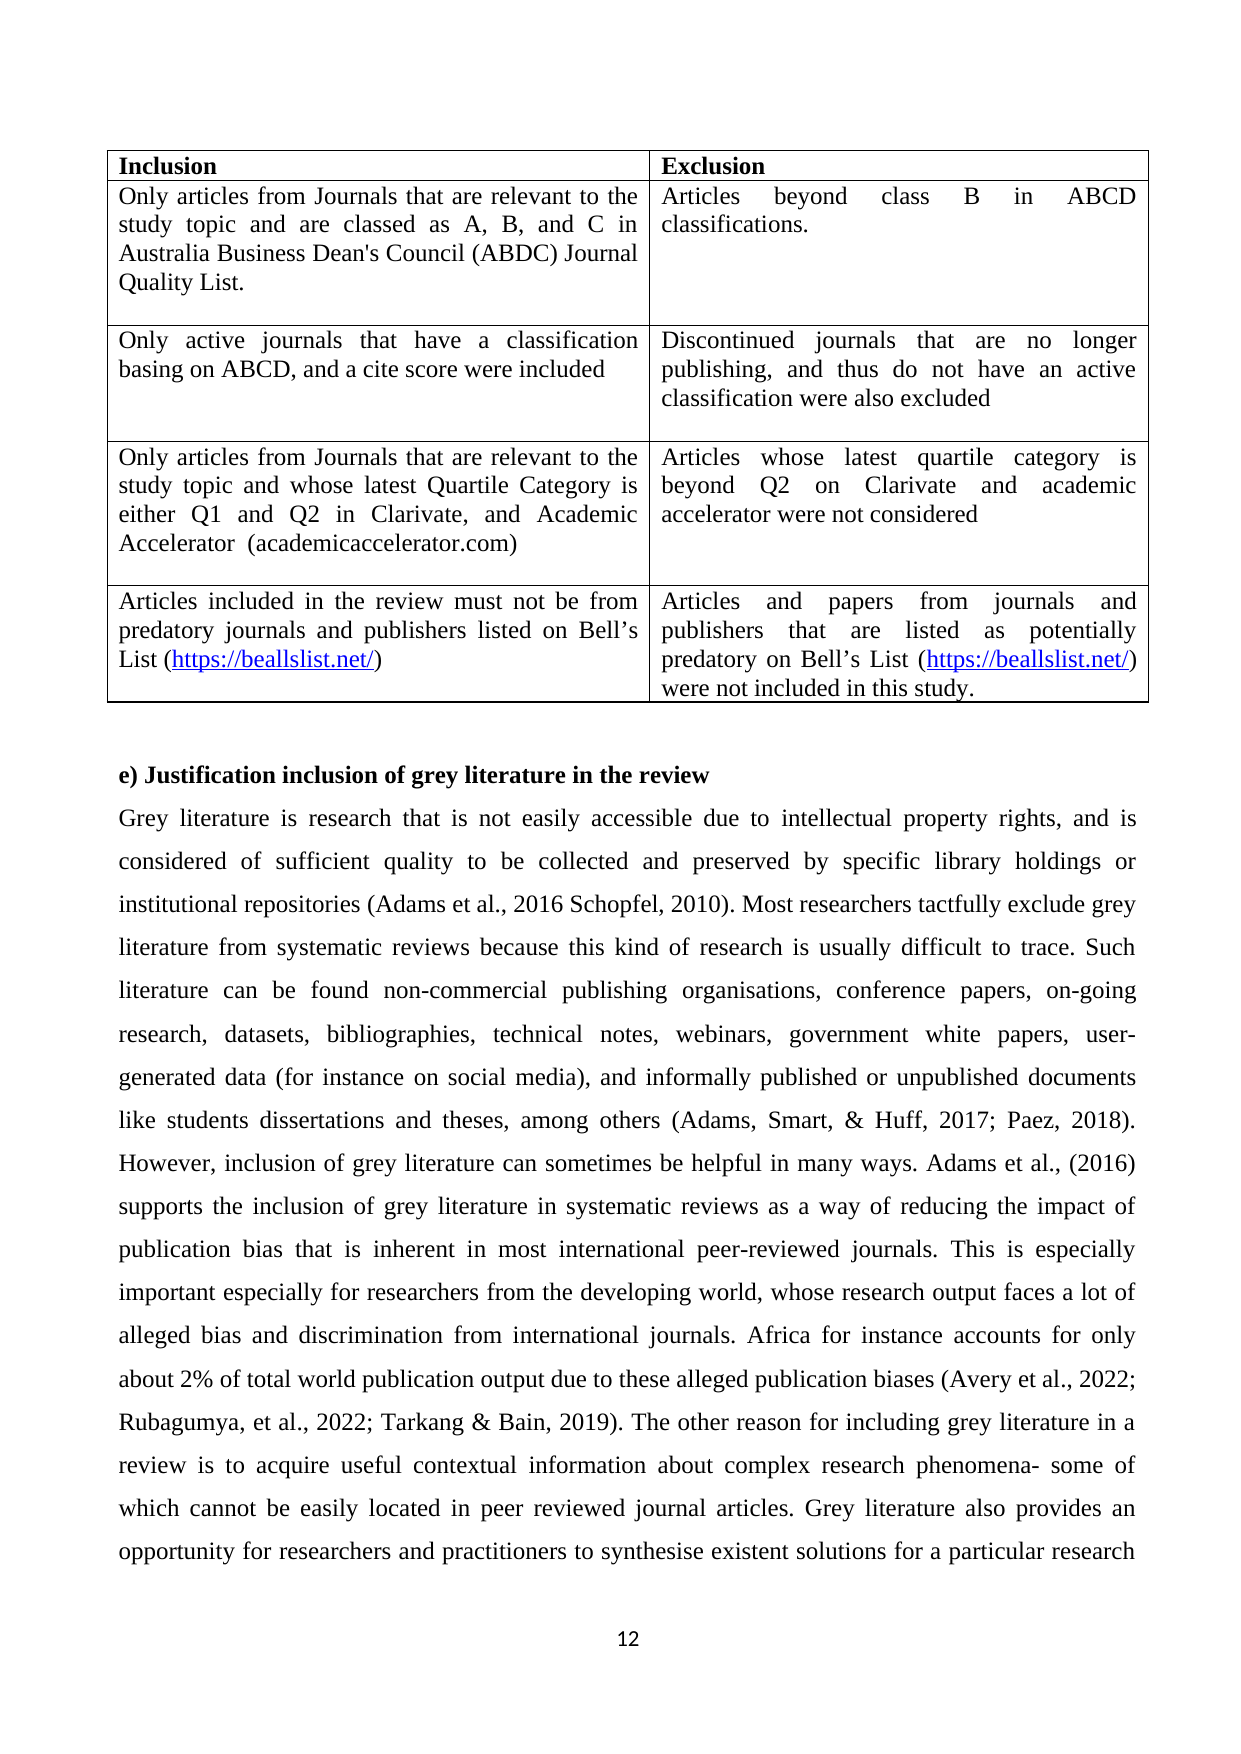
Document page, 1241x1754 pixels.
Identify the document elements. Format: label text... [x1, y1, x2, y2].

table_header Exclusion [650, 151, 1148, 180]
table_cell Articles included in the review must not be from predatory journals and publishers listed on Bell’s List (https://beallslist.net/) [108, 586, 649, 701]
table_header Inclusion [108, 151, 649, 180]
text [118, 875, 1137, 1565]
table_cell Only articles from Journals that are relevant to the study topic and whose latest Quartile Category is either Q1 and Q2 in Clarivate, and Academic Accelerator (academicaccelerator.com) [108, 442, 649, 585]
table_cell Articles whose latest quartile category is beyond Q2 on Clarivate and academic accelerator were not considered [650, 442, 1148, 585]
text e) Justification inclusion of grey literature in the review [118, 760, 1137, 789]
table_cell Articles beyond class B in ABCD classifications. [650, 181, 1148, 324]
table_cell Only active journals that have a classification basing on ABCD, and a cite score were included [108, 326, 649, 441]
table_cell Articles and papers from journals and publishers that are listed as potentially predatory on Bell’s List (https://beallslist.net/) were not included in this study. [650, 586, 1148, 701]
table_cell Discontinued journals that are no longer publishing, and thus do not have an active classification were also excluded [650, 326, 1148, 441]
table_cell Only articles from Journals that are relevant to the study topic and are classed as A, B, and C in Australia Business Dean's Council (ABDC) Journal Quality List. [108, 181, 649, 324]
